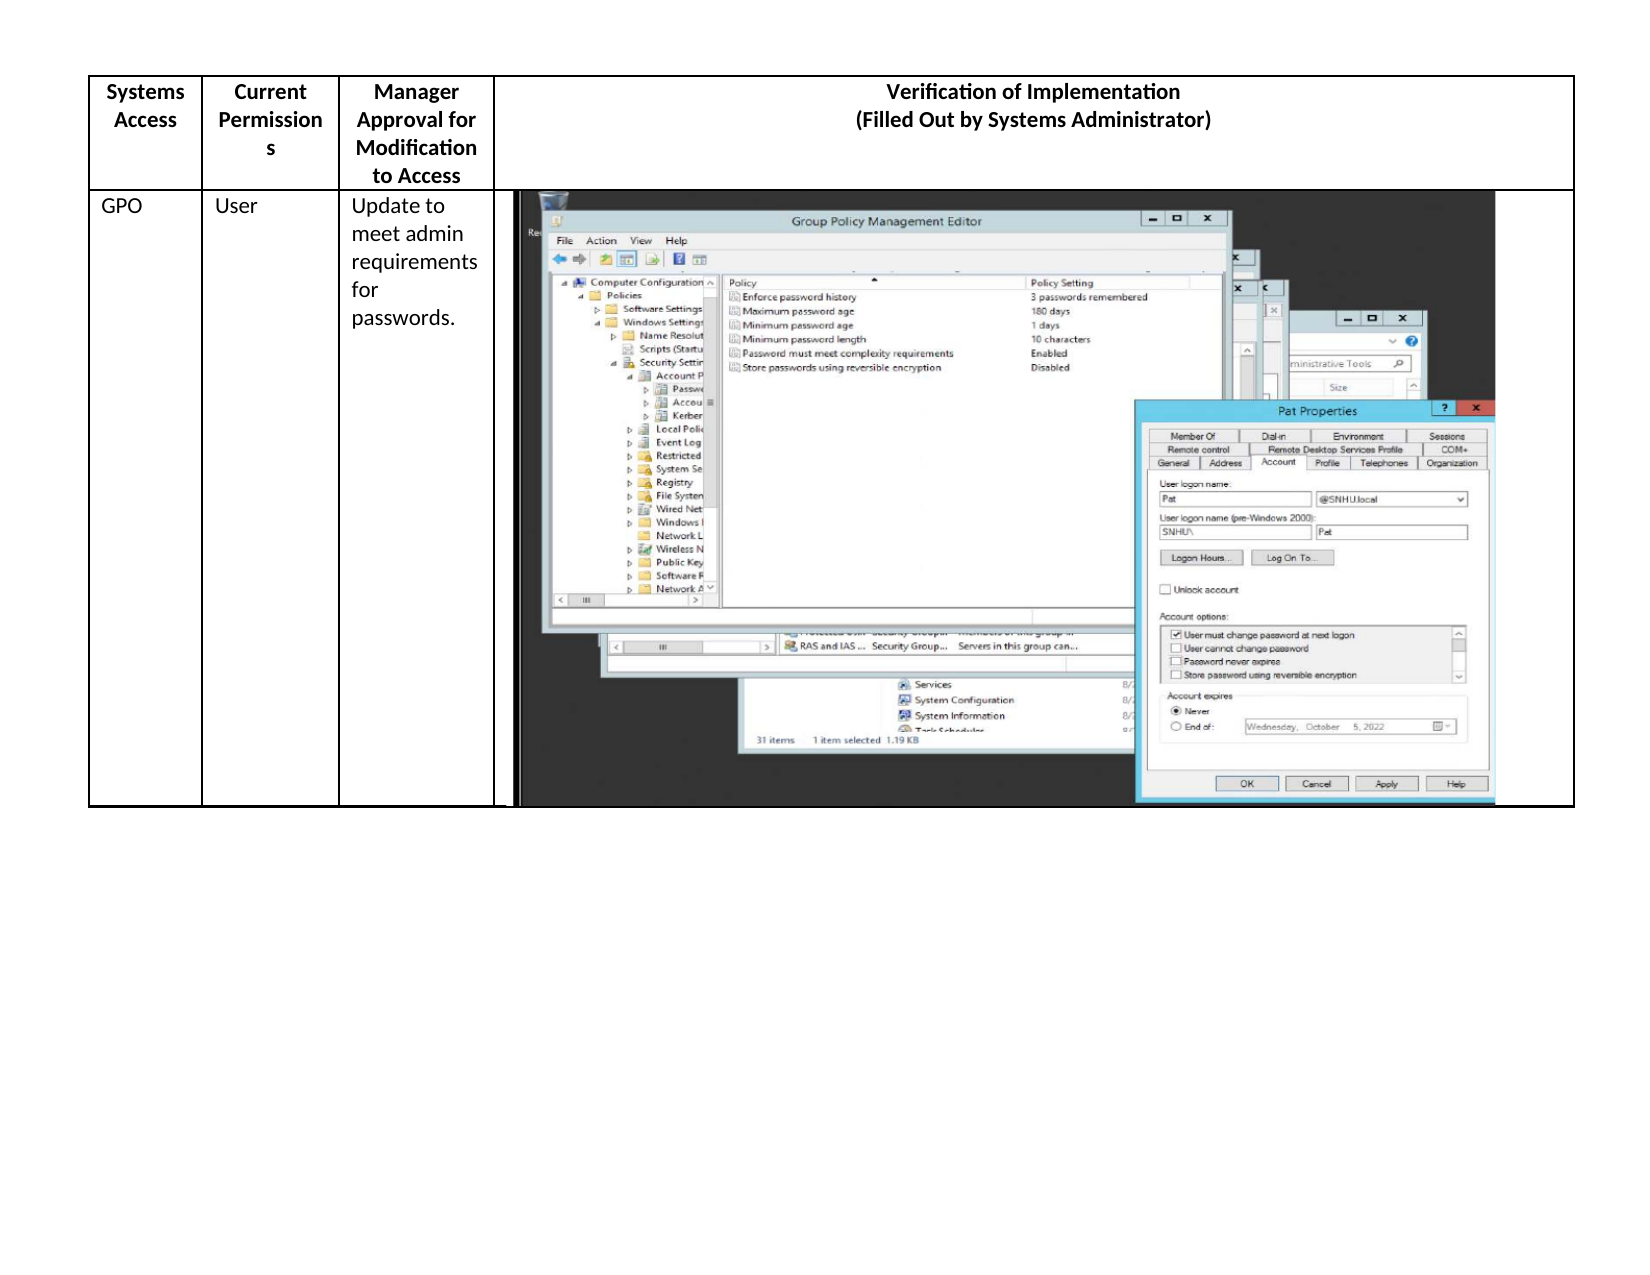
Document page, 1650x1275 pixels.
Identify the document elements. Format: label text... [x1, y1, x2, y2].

table_cell Update to meet admin requirements for passwords. [340, 191, 493, 805]
picture [506, 191, 1496, 806]
table_cell GPO [90, 191, 201, 805]
table_cell User [203, 191, 338, 805]
table_header Manager Approval for Modification to Access [340, 77, 493, 189]
table_header Current Permissions [203, 77, 338, 189]
table_cell [495, 191, 506, 805]
table_header Verification of Implementation (Filled Out by Systems Administrator) [495, 77, 1573, 189]
table_header Systems Access [90, 77, 201, 189]
table_cell [1496, 191, 1573, 805]
